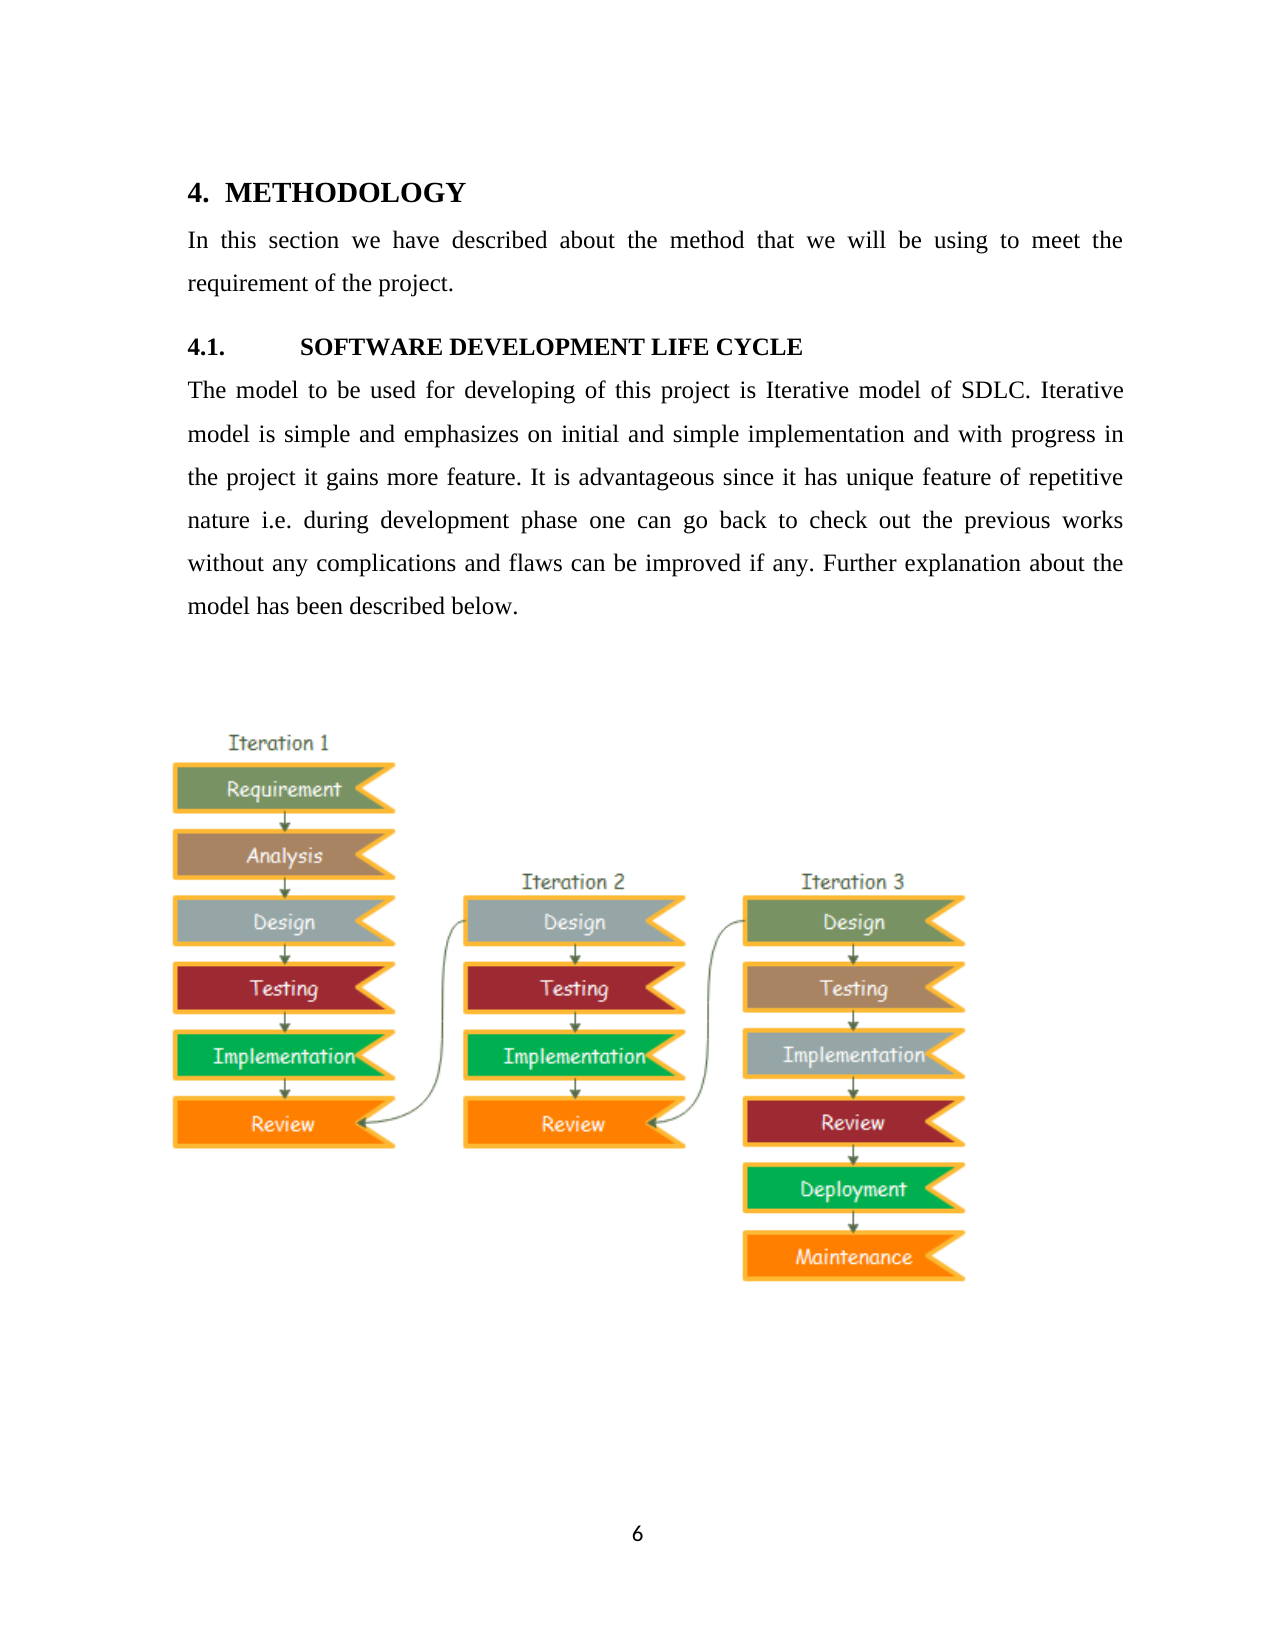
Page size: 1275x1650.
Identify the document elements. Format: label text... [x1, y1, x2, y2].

text In this section we have described about the method that we will be using to meet the requirement of the project. [187, 225, 1125, 297]
picture [150, 715, 983, 1337]
text The model to be used for developing of this project is Iterative model of SDLC. Iterative model is simple and emphasizes on initial and simple implementation and with progress in the project it gains more feature. It is advantageous since it has unique feature of repetitive nature i.e. during development phase one can go back to check out the previous works without any complications and flaws can be improved if any. Further explanation about the model has been described below. [187, 376, 1125, 620]
subtitle METHODOLOGY [187, 175, 1125, 208]
subtitle SOFTWARE DEVELOPMENT LIFE CYCLE [187, 332, 1125, 361]
